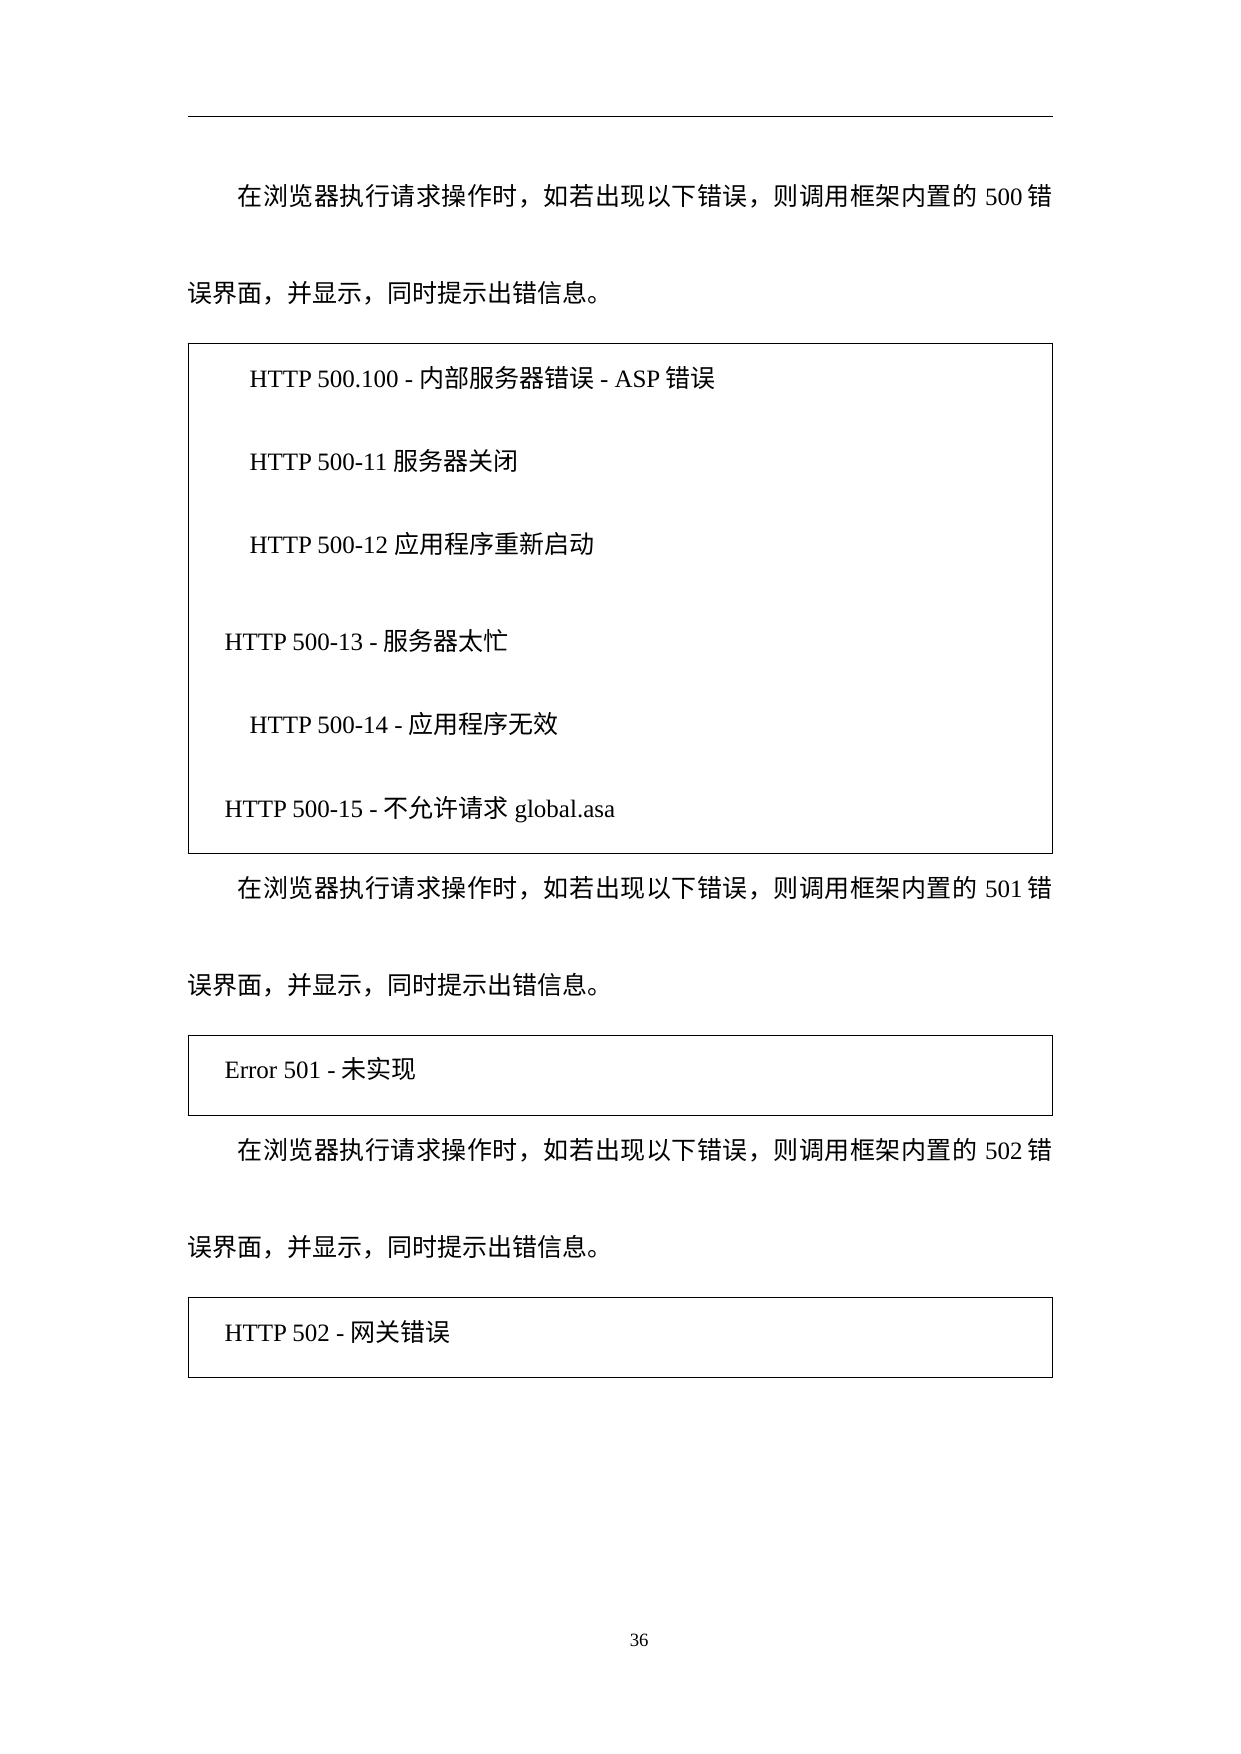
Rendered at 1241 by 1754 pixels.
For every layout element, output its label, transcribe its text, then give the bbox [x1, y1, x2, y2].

table_header HTTP 502 - 网关错误 [189, 1298, 1052, 1377]
text 在浏览器执行请求操作时，如若出现以下错误，则调用框架内置的501错误界面，并显示，同时提示出错信息。 [187, 854, 1053, 1016]
text 在浏览器执行请求操作时，如若出现以下错误，则调用框架内置的500错误界面，并显示，同时提示出错信息。 [187, 162, 1053, 324]
table_header HTTP 500.100 - 内部服务器错误 - ASP 错误 HTTP 500-11 服务器关闭 HTTP 500-12 应用程序重新启动 HTTP 500-13 - 服务器太忙 HTTP 500-14 - 应用程序无效 HTTP 500-15 - 不允许请求 global.asa [189, 344, 1052, 853]
text 在浏览器执行请求操作时，如若出现以下错误，则调用框架内置的502错误界面，并显示，同时提示出错信息。 [187, 1116, 1053, 1278]
table_header Error 501 - 未实现 [189, 1036, 1052, 1115]
